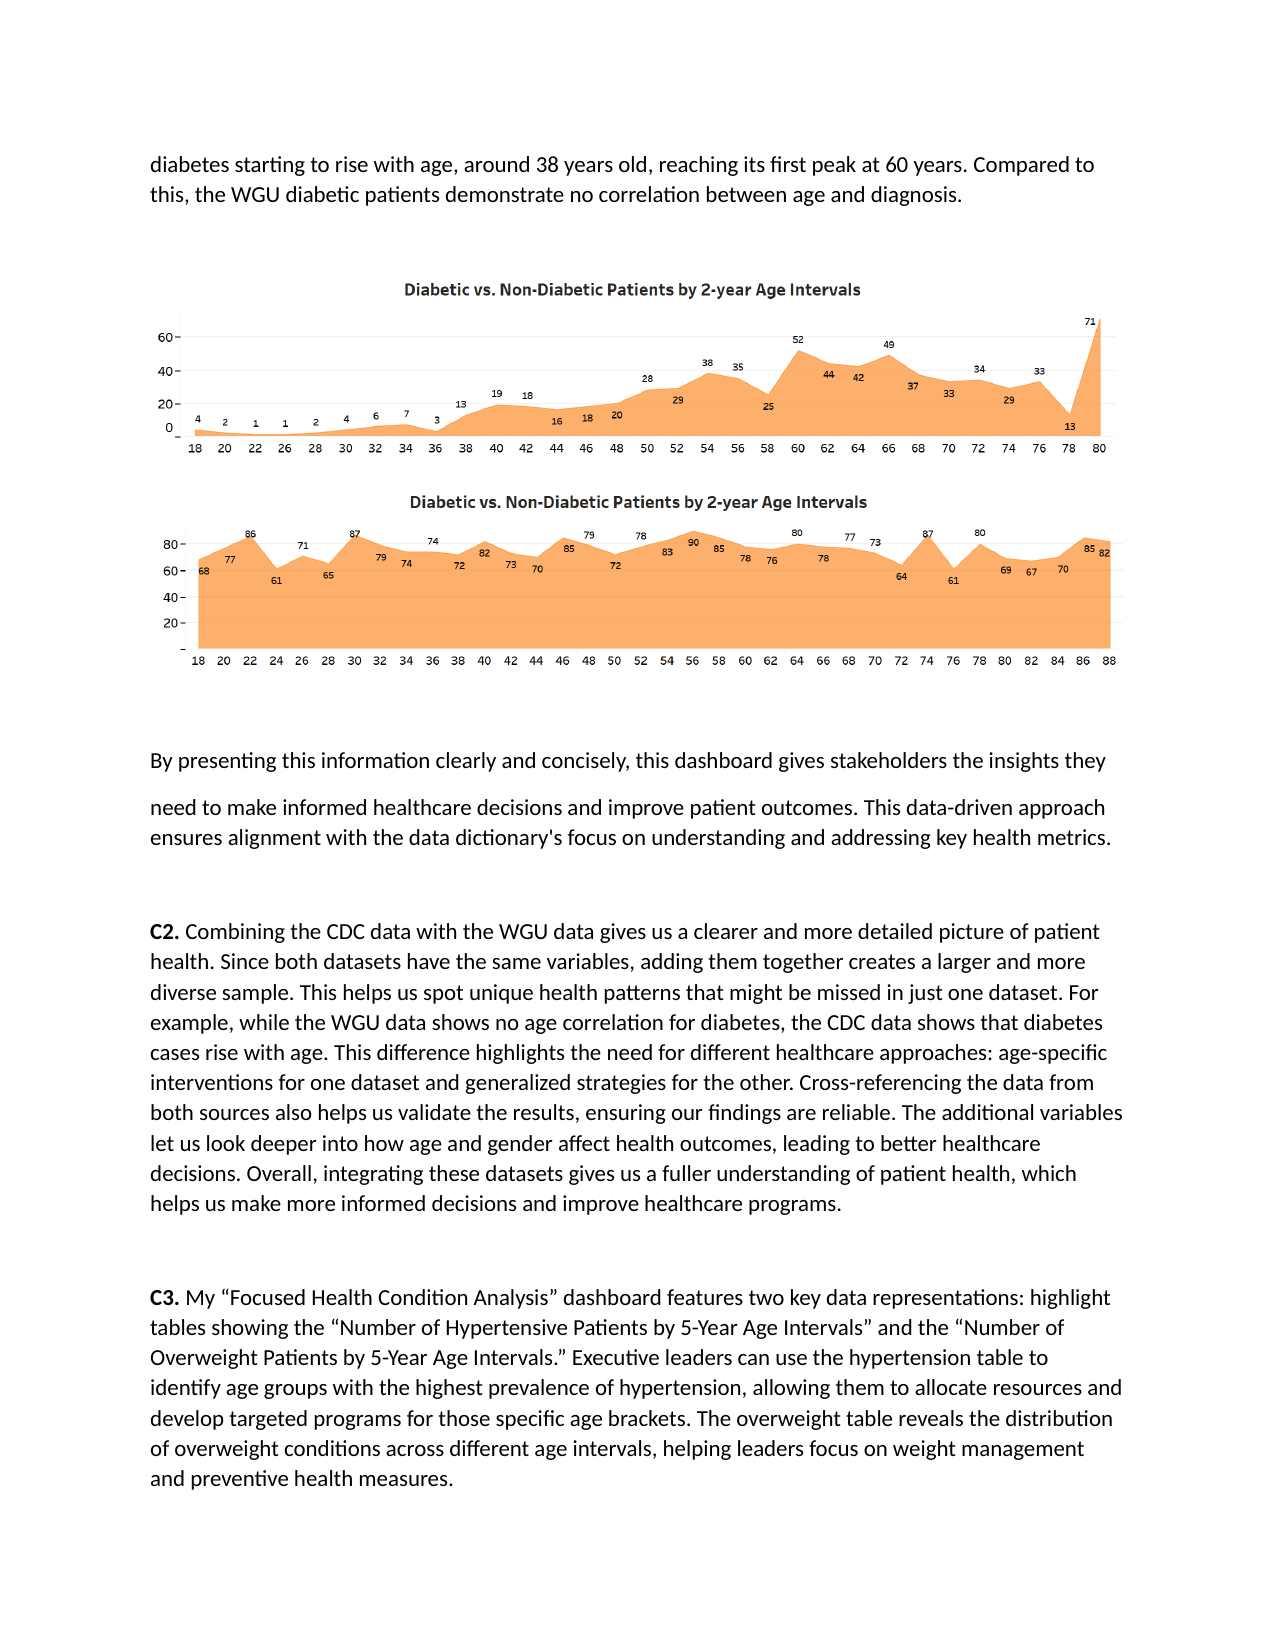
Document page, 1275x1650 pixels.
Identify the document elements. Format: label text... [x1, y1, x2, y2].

picture [150, 273, 1125, 469]
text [150, 150, 1125, 208]
text C3. My “Focused Health Condition Analysis” dashboard features two key data representations: highlight tables showing the “Number of Hypertensive Patients by 5-Year Age Intervals” and the “Number of Overweight Patients by 5-Year Age Intervals.” Executive leaders can use the hypertension table to identify age groups with the highest prevalence of hypertension, allowing them to allocate resources and develop targeted programs for those specific age brackets. The overweight table reveals the distribution of overweight conditions across different age intervals, helping leaders focus on weight management and preventive health measures. [150, 1283, 1125, 1492]
picture [150, 487, 1125, 681]
text By presenting this information clearly and concisely, this dashboard gives stakeholders the insights they [150, 746, 1125, 774]
text need to make informed healthcare decisions and improve patient outcomes. This data-driven approach ensures alignment with the data dictionary's focus on understanding and addressing key health metrics. [150, 793, 1125, 851]
text C2. Combining the CDC data with the WGU data gives us a clearer and more detailed picture of patient health. Since both datasets have the same variables, adding them together creates a larger and more diverse sample. This helps us spot unique health patterns that might be missed in just one dataset. For example, while the WGU data shows no age correlation for diabetes, the CDC data shows that diabetes cases rise with age. This difference highlights the need for different healthcare approaches: age-specific interventions for one dataset and generalized strategies for the other. Cross-referencing the data from both sources also helps us validate the results, ensuring our findings are reliable. The additional variables let us look deeper into how age and gender affect health outcomes, leading to better healthcare decisions. Overall, integrating these datasets gives us a fuller understanding of patient health, which helps us make more informed decisions and improve healthcare programs. [150, 917, 1125, 1217]
